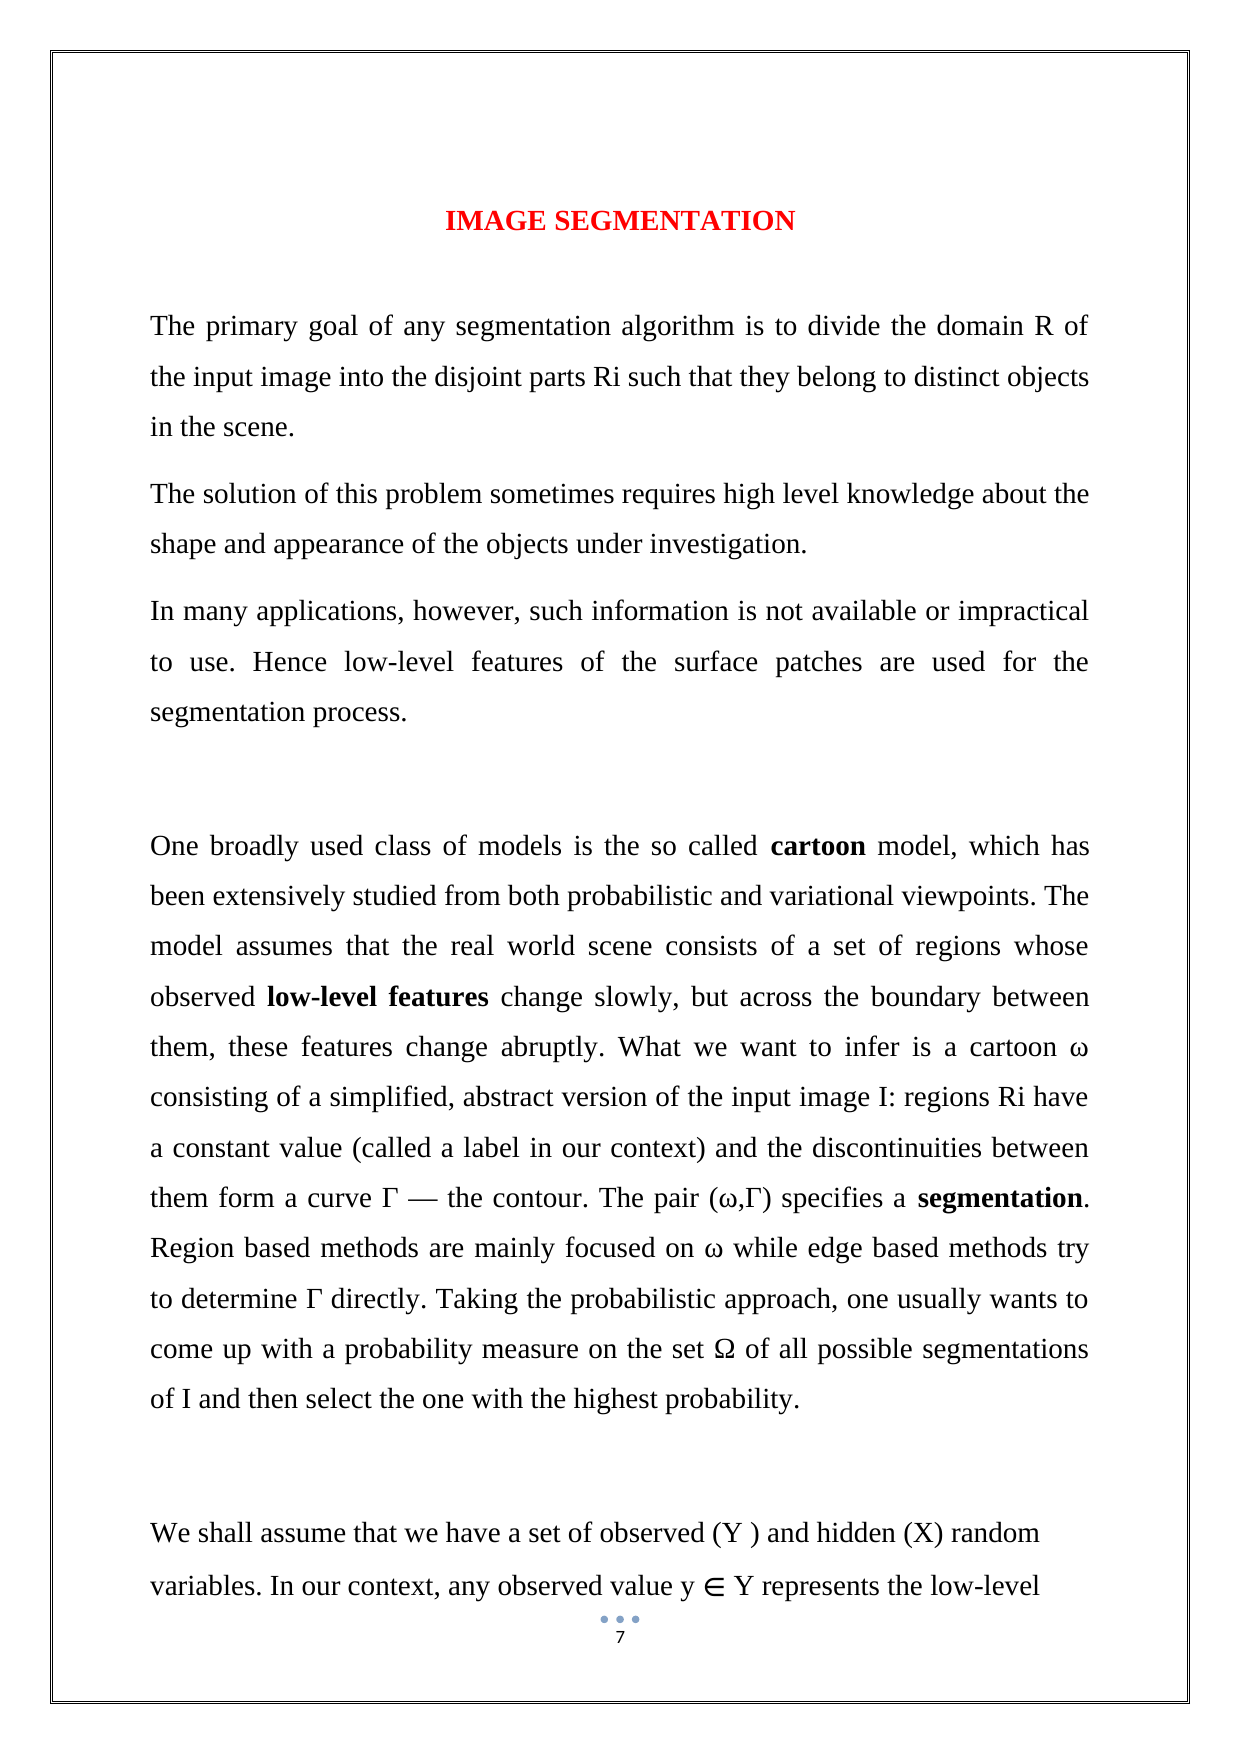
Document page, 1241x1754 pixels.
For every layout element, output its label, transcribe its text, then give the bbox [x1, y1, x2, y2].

text IMAGE SEGMENTATION [150, 203, 1090, 236]
text In many applications, however, such information is not available or impractical to use. Hence low-level features of the surface patches are used for the segmentation process. [150, 593, 1090, 727]
text The solution of this problem sometimes requires high level knowledge about the shape and appearance of the objects under investigation. [150, 476, 1090, 560]
text One broadly used class of models is the so called cartoon model, which has been extensively studied from both probabilistic and variational viewpoints. The model assumes that the real world scene consists of a set of regions whose observed low-level features change slowly, but across the boundary between them, these features change abruptly. What we want to infer is a cartoon ω consisting of a simplified, abstract version of the input image I: regions Ri have a constant value (called a label in our context) and the discontinuities between them form a curve Γ — the contour. The pair (ω,Γ) specifies a segmentation. Region based methods are mainly focused on ω while edge based methods try to determine Γ directly. Taking the probabilistic approach, one usually wants to come up with a probability measure on the set Ω of all possible segmentations of I and then select the one with the highest probability. [150, 828, 1090, 1415]
text The primary goal of any segmentation algorithm is to divide the domain R of the input image into the disjoint parts Ri such that they belong to distinct objects in the scene. [150, 308, 1090, 443]
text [150, 1515, 1090, 1602]
